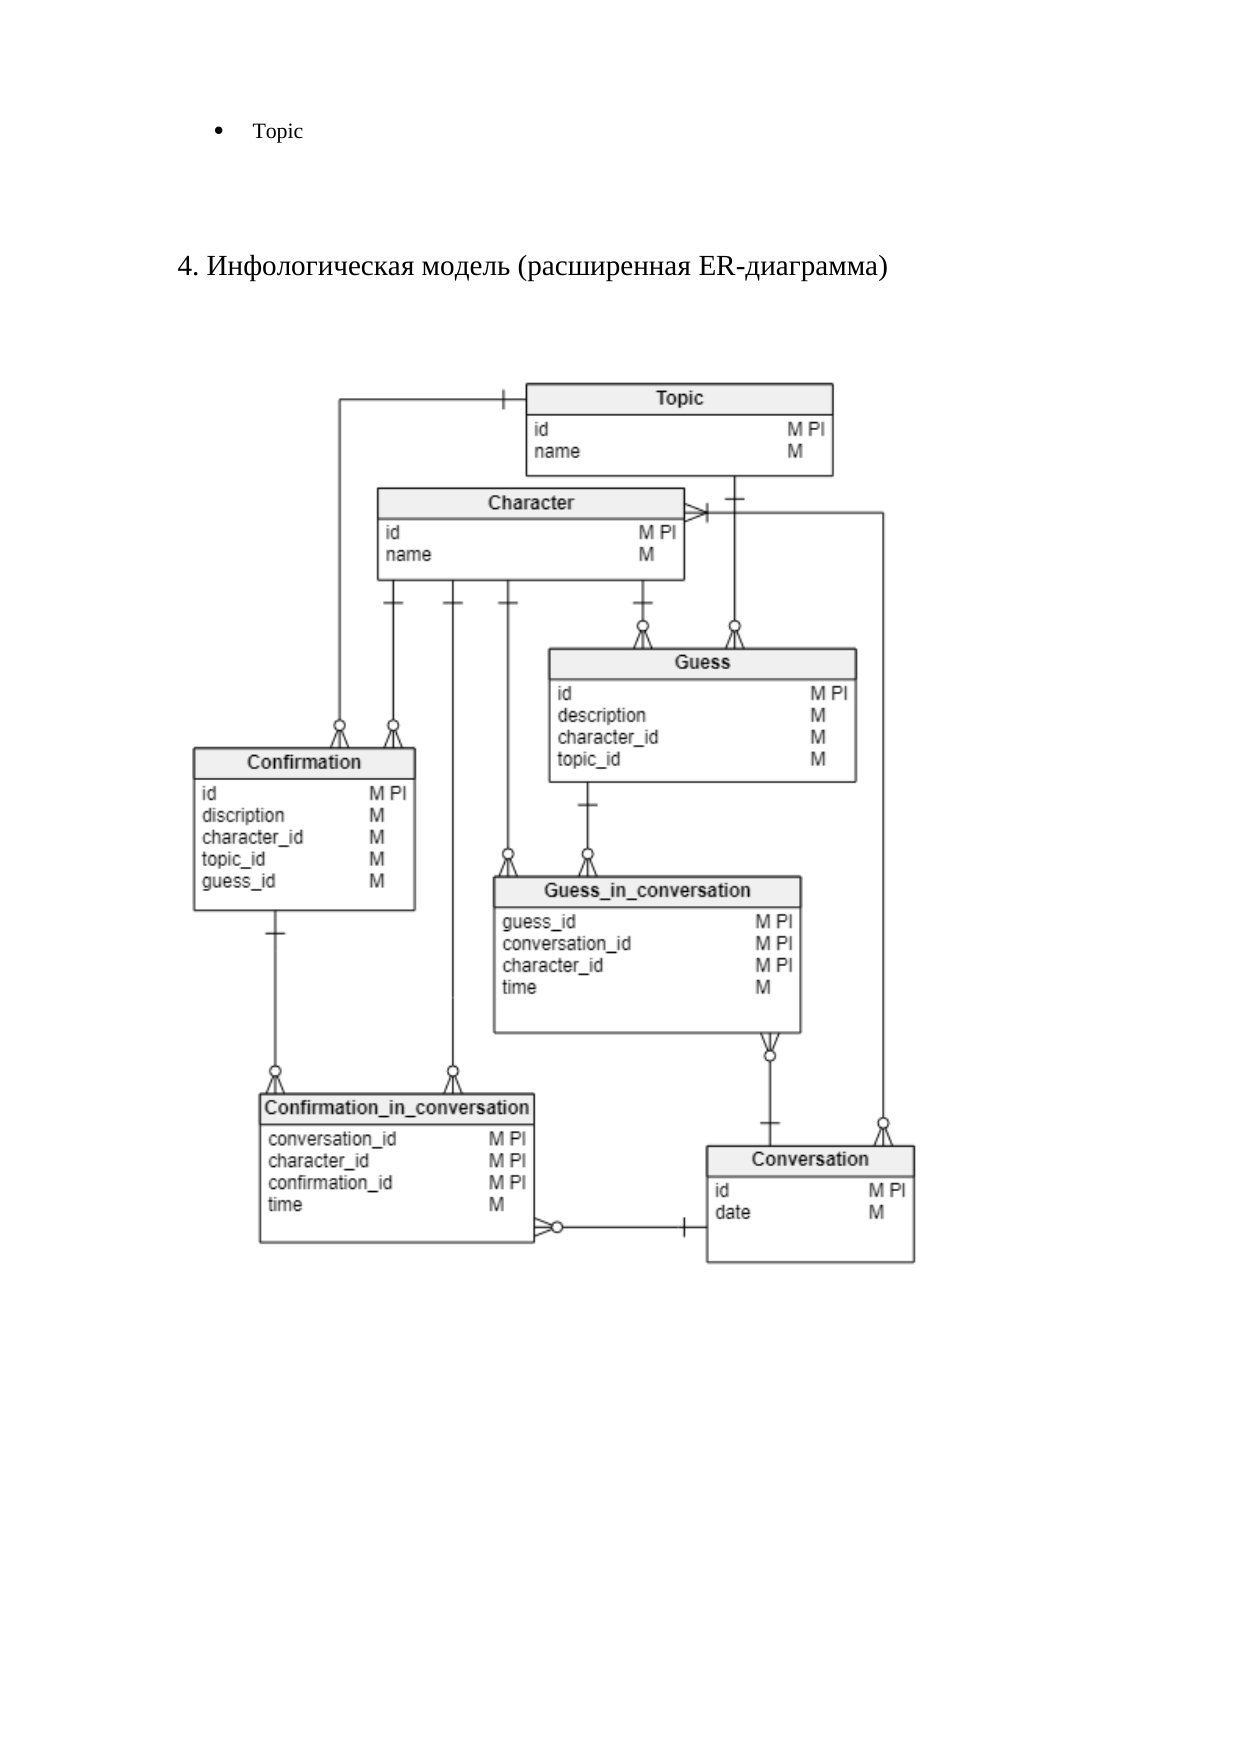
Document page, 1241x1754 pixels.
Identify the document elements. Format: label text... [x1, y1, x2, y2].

picture [177, 319, 953, 1302]
list Topic [215, 118, 1152, 143]
